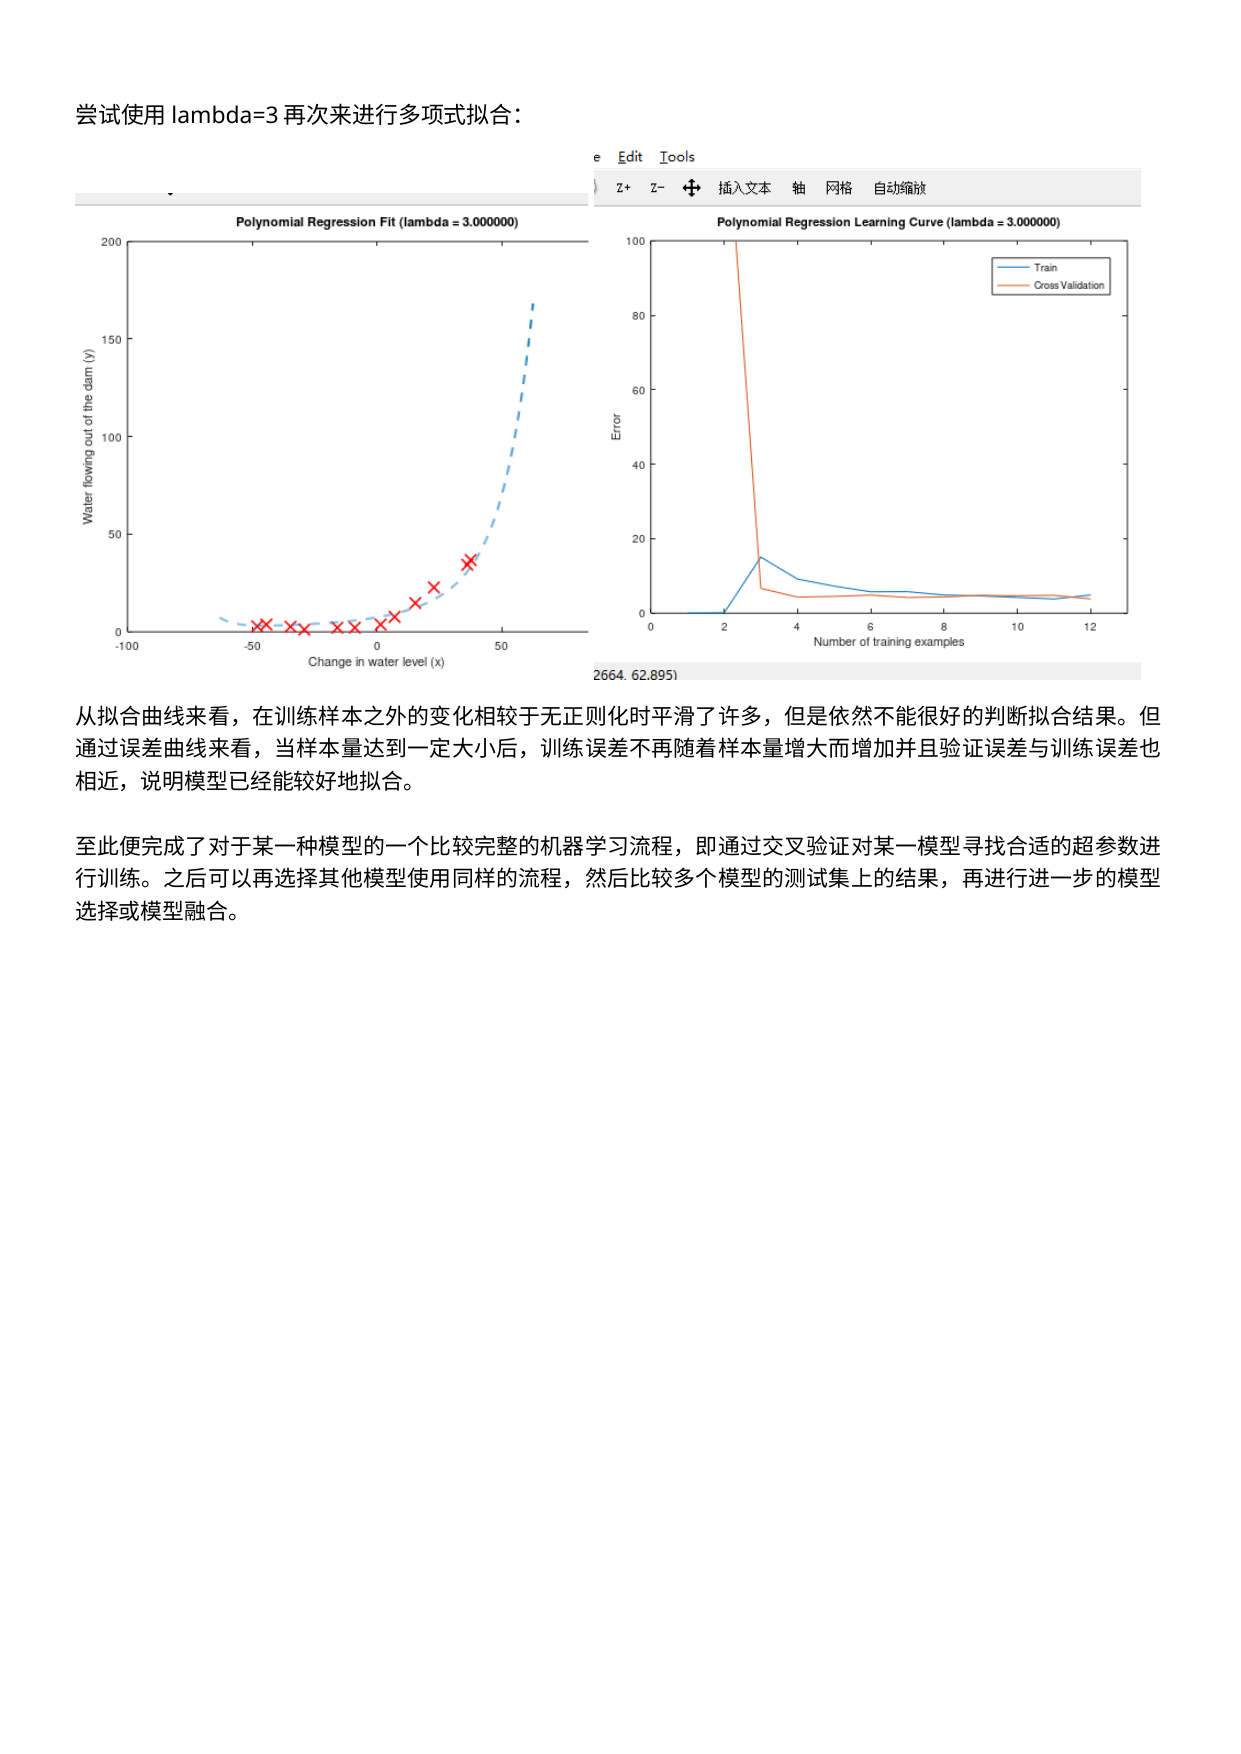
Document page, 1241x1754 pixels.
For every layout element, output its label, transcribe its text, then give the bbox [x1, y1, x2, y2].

picture [594, 145, 1142, 680]
text 至此便完成了对于某一种模型的一个比较完整的机器学习流程，即通过交叉验证对某一模型寻找合适的超参数进行训练。之后可以再选择其他模型使用同样的流程，然后比较多个模型的测试集上的结果，再进行进一步的模型选择或模型融合。 [75, 828, 1165, 926]
text 尝试使用lambda=3再次来进行多项式拟合： [75, 81, 1165, 146]
picture [75, 193, 589, 680]
text 从拟合曲线来看，在训练样本之外的变化相较于无正则化时平滑了许多，但是依然不能很好的判断拟合结果。但通过误差曲线来看，当样本量达到一定大小后，训练误差不再随着样本量增大而增加并且验证误差与训练误差也相近，说明模型已经能较好地拟合。 [75, 698, 1165, 796]
